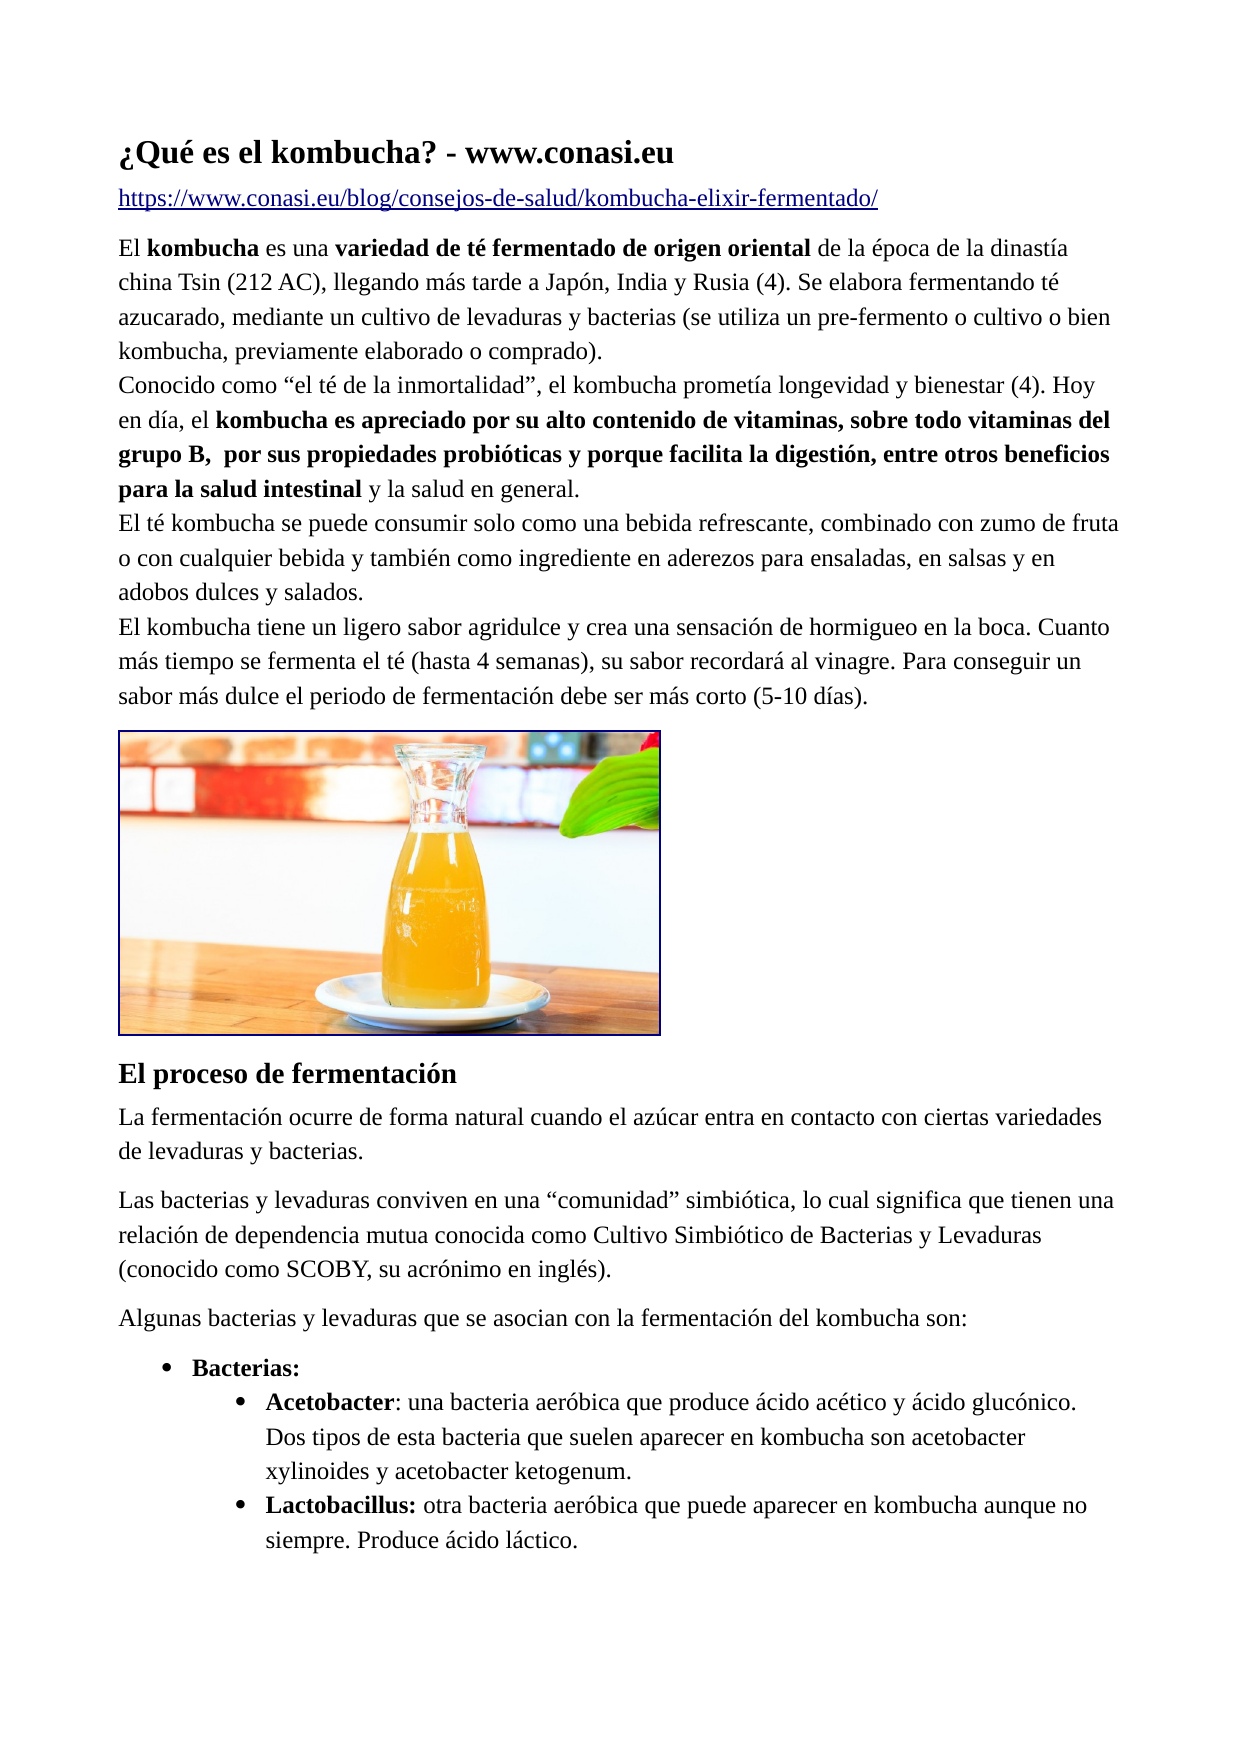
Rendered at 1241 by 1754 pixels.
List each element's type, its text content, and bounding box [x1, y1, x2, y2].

text Las bacterias y levaduras conviven en una “comunidad” simbiótica, lo cual significa que tienen una relación de dependencia mutua conocida como Cultivo Simbiótico de Bacterias y Levaduras (conocido como SCOBY, su acrónimo en inglés). [118, 1186, 1122, 1283]
subtitle El proceso de fermentación [118, 1056, 1122, 1089]
text El kombucha es una variedad de té fermentado de origen oriental de la época de la dinastía china Tsin (212 AC), llegando más tarde a Japón, India y Rusia (4). Se elabora fermentando té azucarado, mediante un cultivo de levaduras y bacterias (se utiliza un pre-fermento o cultivo o bien kombucha, previamente elaborado o comprado). Conocido como “el té de la inmortalidad”, el kombucha prometía longevidad y bienestar (4). Hoy en día, el kombucha es apreciado por su alto contenido de vitaminas, sobre todo vitaminas del grupo B, por sus propiedades probióticas y porque facilita la digestión, entre otros beneficios para la salud intestinal y la salud en general. El té kombucha se puede consumir solo como una bebida refrescante, combinado con zumo de fruta o con cualquier bebida y también como ingrediente en aderezos para ensaladas, en salsas y en adobos dulces y salados. El kombucha tiene un ligero sabor agridulce y crea una sensación de hormigueo en la boca. Cuanto más tiempo se fermenta el té (hasta 4 semanas), su sabor recordará al vinagre. Para conseguir un sabor más dulce el periodo de fermentación debe ser más corto (5-10 días). [118, 233, 1122, 709]
list Acetobacter: una bacteria aeróbica que produce ácido acético y ácido glucónico. Dos tipos de esta bacteria que suelen aparecer en kombucha son acetobacter xylinoides y acetobacter ketogenum. [236, 1387, 1122, 1485]
list Bacterias: [162, 1353, 1122, 1381]
picture [120, 732, 659, 1034]
list Lactobacillus: otra bacteria aeróbica que puede aparecer en kombucha aunque no siempre. Produce ácido láctico. [236, 1491, 1122, 1554]
text La fermentación ocurre de forma natural cuando el azúcar entra en contacto con ciertas variedades de levaduras y bacterias. [118, 1102, 1122, 1165]
subtitle ¿Qué es el kombucha? - www.conasi.eu [118, 133, 1122, 171]
text https://www.conasi.eu/blog/consejos-de-salud/kombucha-elixir-fermentado/ [118, 183, 1122, 212]
text Algunas bacterias y levaduras que se asocian con la fermentación del kombucha son: [118, 1303, 1122, 1332]
